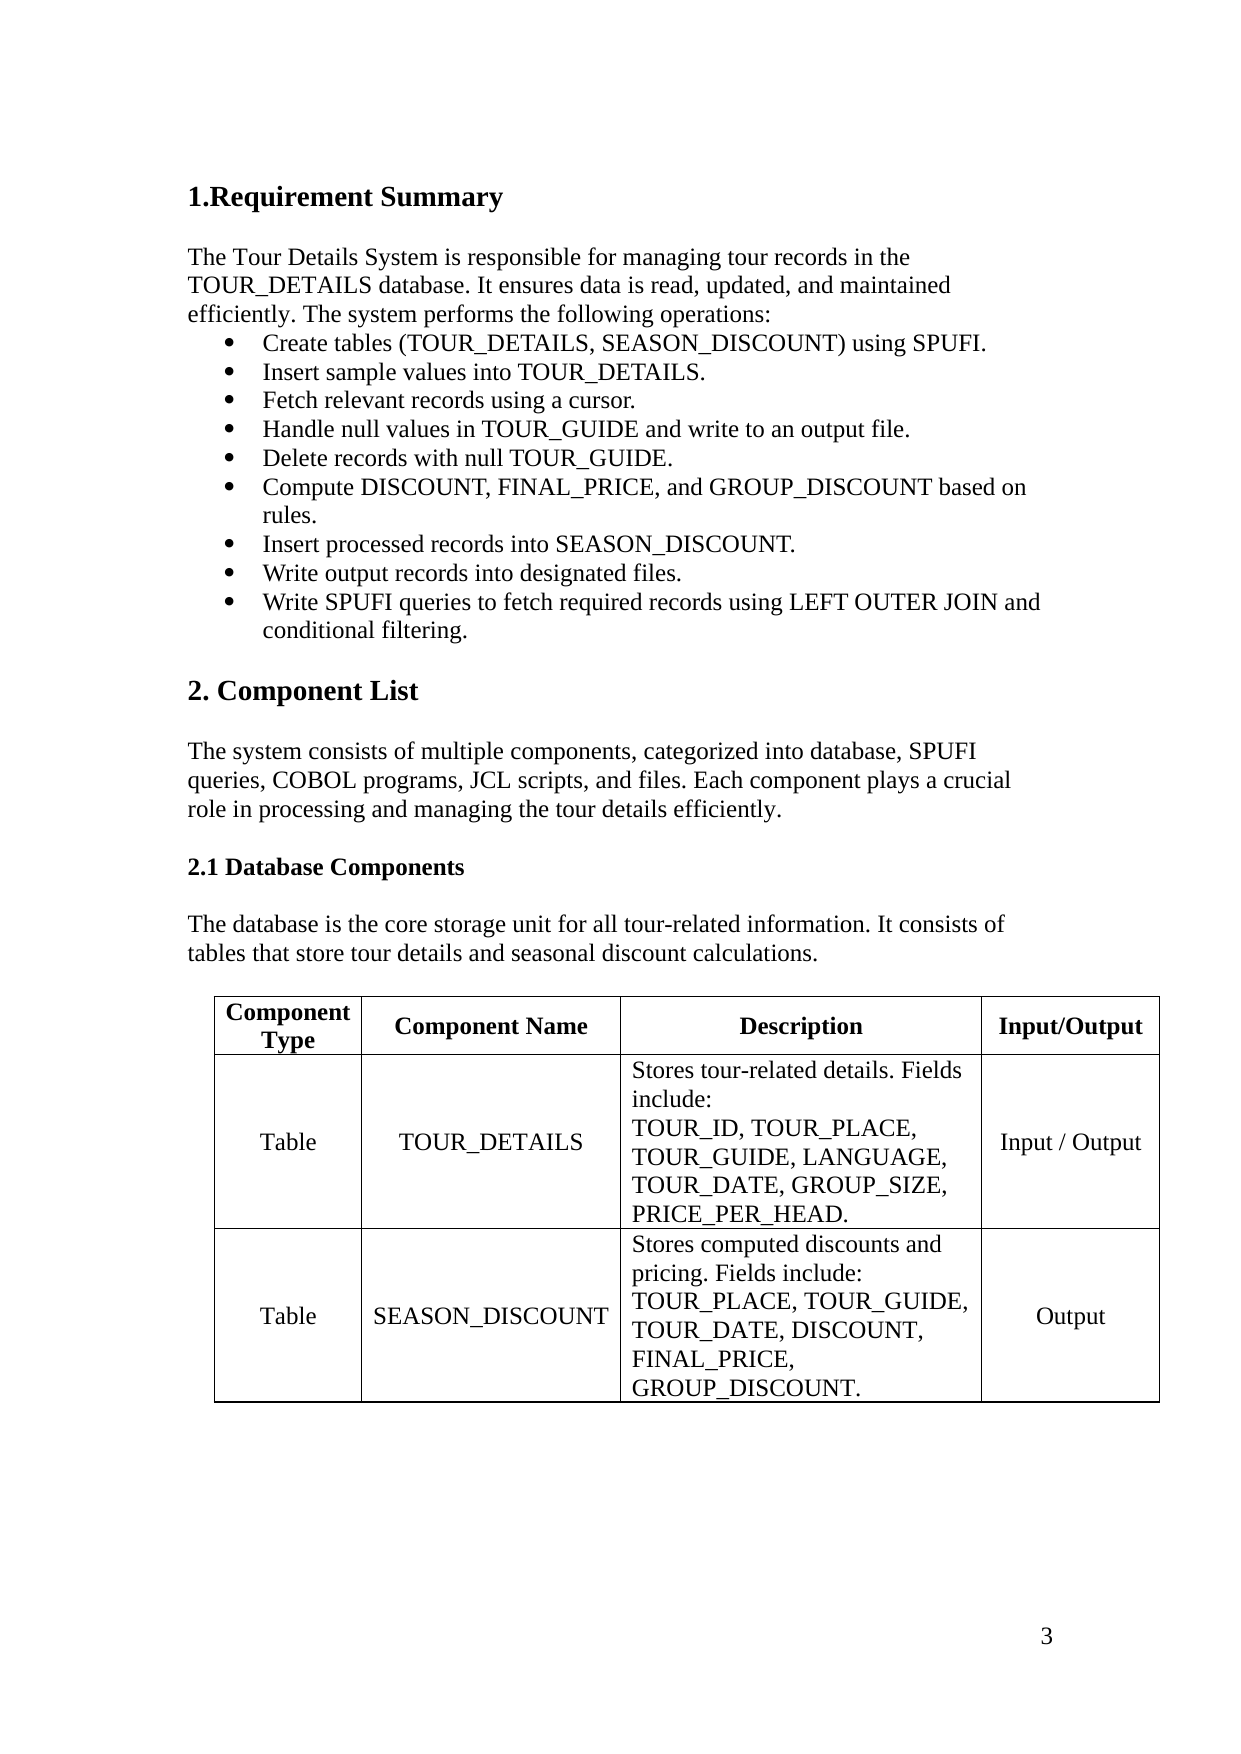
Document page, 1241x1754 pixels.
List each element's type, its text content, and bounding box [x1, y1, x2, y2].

list Handle null values in TOUR_GUIDE and write to an output file. [225, 414, 1053, 443]
list Write output records into designated files. [225, 558, 1053, 587]
table_cell Output [982, 1229, 1159, 1401]
table_cell SEASON_DISCOUNT [362, 1229, 620, 1401]
table_cell Stores computed discounts and pricing. Fields include: TOUR_PLACE, TOUR_GUIDE, TOUR_DATE, DISCOUNT, FINAL_PRICE, GROUP_DISCOUNT. [621, 1229, 981, 1401]
list Write SPUFI queries to fetch required records using LEFT OUTER JOIN and conditional filtering. [225, 587, 1053, 644]
table_cell Stores tour-related details. Fields include: TOUR_ID, TOUR_PLACE, TOUR_GUIDE, LANGUAGE, TOUR_DATE, GROUP_SIZE, PRICE_PER_HEAD. [621, 1055, 981, 1228]
table_cell Table [215, 1229, 361, 1401]
list Delete records with null TOUR_GUIDE. [225, 443, 1053, 472]
table_cell Table [215, 1055, 361, 1228]
text The system consists of multiple components, categorized into database, SPUFI queries, COBOL programs, JCL scripts, and files. Each component plays a crucial role in processing and managing the tour details efficiently. [187, 736, 1053, 822]
list Insert sample values into TOUR_DETAILS. [225, 357, 1053, 386]
text The database is the core storage unit for all tour-related information. It consists of tables that store tour details and seasonal discount calculations. [187, 909, 1053, 967]
subtitle 2.1 Database Components [187, 852, 1053, 880]
table_header Component Type [215, 997, 361, 1054]
table_header Description [621, 997, 981, 1054]
list Fetch relevant records using a cursor. [225, 386, 1053, 414]
subtitle 1.Requirement Summary [187, 179, 1053, 213]
list Create tables (TOUR_DETAILS, SEASON_DISCOUNT) using SPUFI. [225, 328, 1053, 357]
subtitle Component List [187, 673, 1053, 707]
table_header Component Name [362, 997, 620, 1054]
text The Tour Details System is responsible for managing tour records in the TOUR_DETAILS database. It ensures data is read, updated, and maintained efficiently. The system performs the following operations: [187, 242, 1053, 328]
list Insert processed records into SEASON_DISCOUNT. [225, 529, 1053, 558]
table_cell TOUR_DETAILS [362, 1055, 620, 1228]
table_cell Input / Output [982, 1055, 1159, 1228]
table_header Input/Output [982, 997, 1159, 1054]
list Compute DISCOUNT, FINAL_PRICE, and GROUP_DISCOUNT based on rules. [225, 472, 1053, 529]
